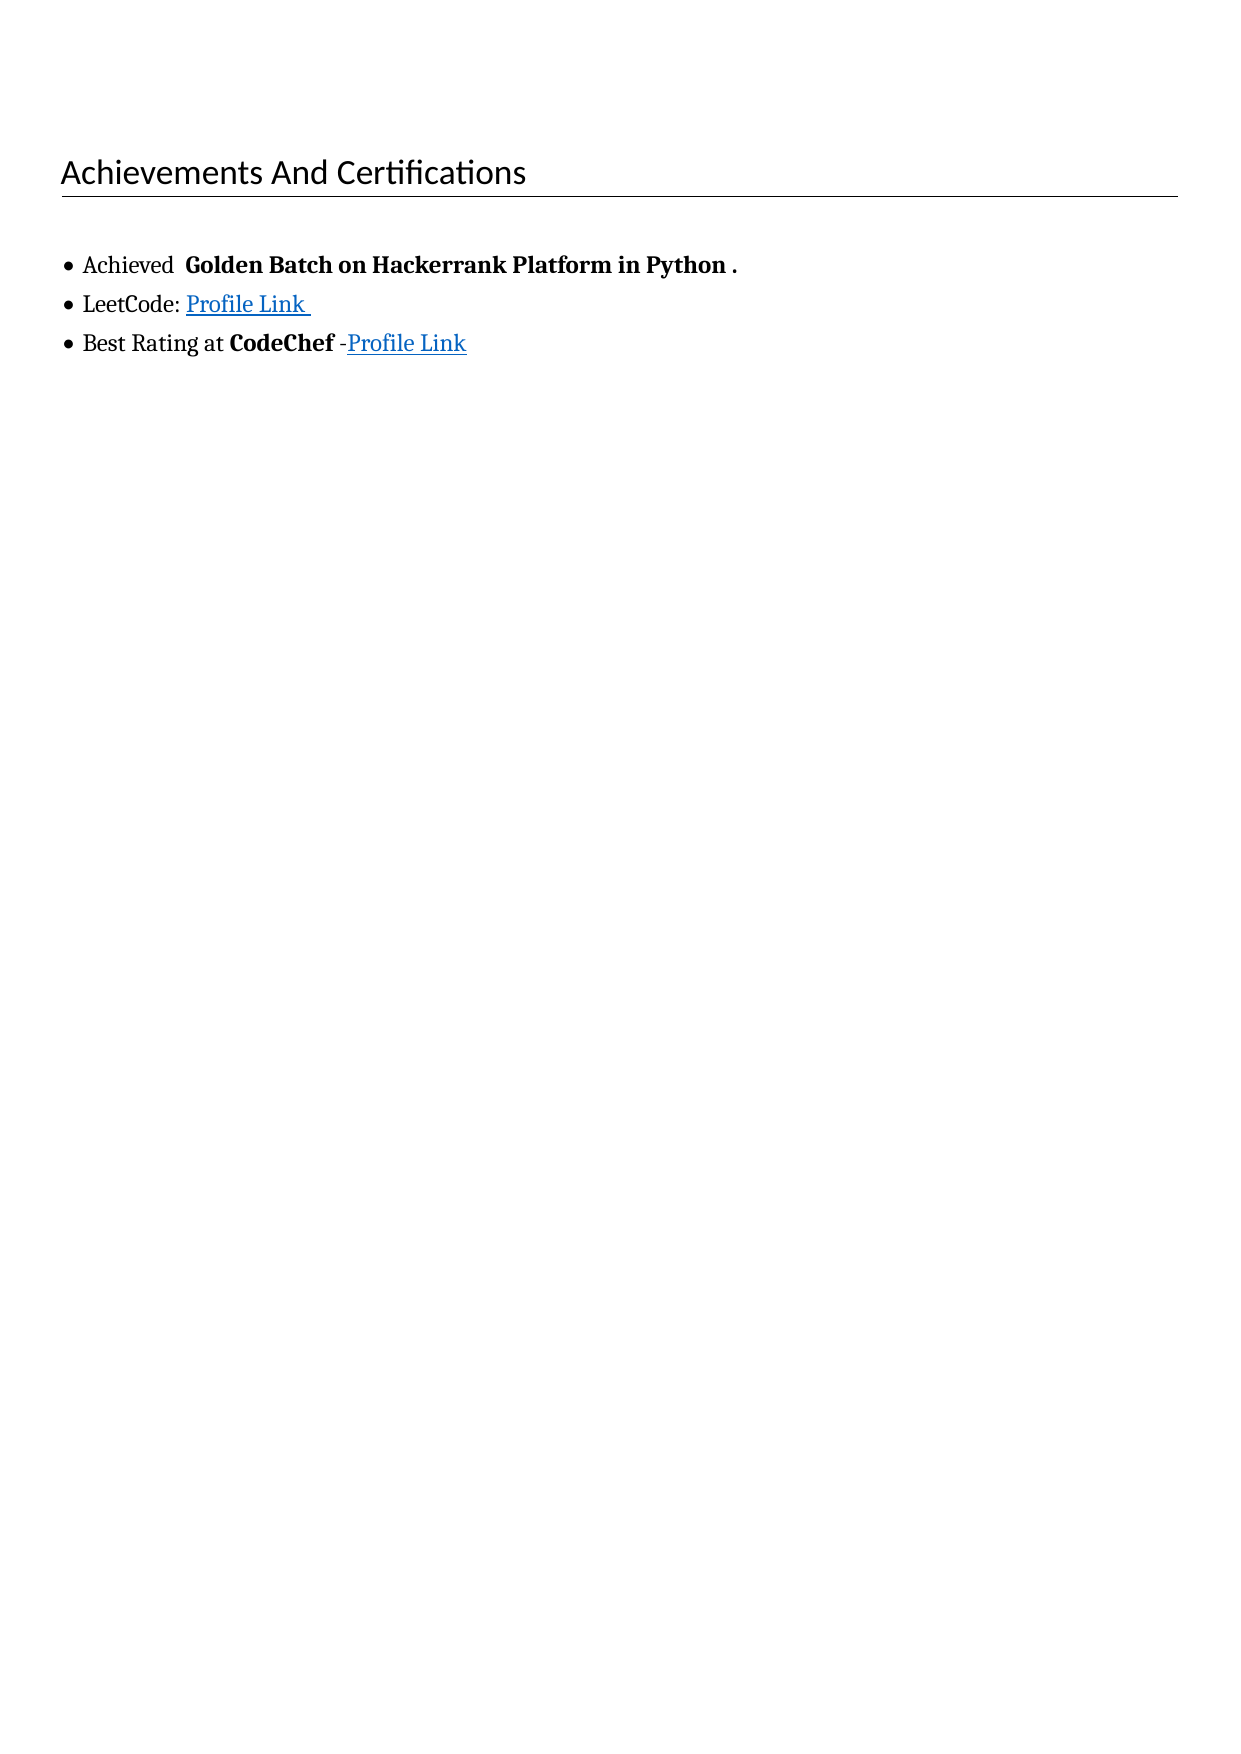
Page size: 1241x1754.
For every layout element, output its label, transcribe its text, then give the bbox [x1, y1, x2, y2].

list Best Rating at CodeChef -Profile Link [62, 328, 1178, 358]
list Achieved Golden Batch on Hackerrank Platform in Python . [62, 249, 1178, 279]
list LeetCode: Profile Link [62, 288, 1178, 319]
subtitle Achievements And Certifications [60, 150, 607, 193]
